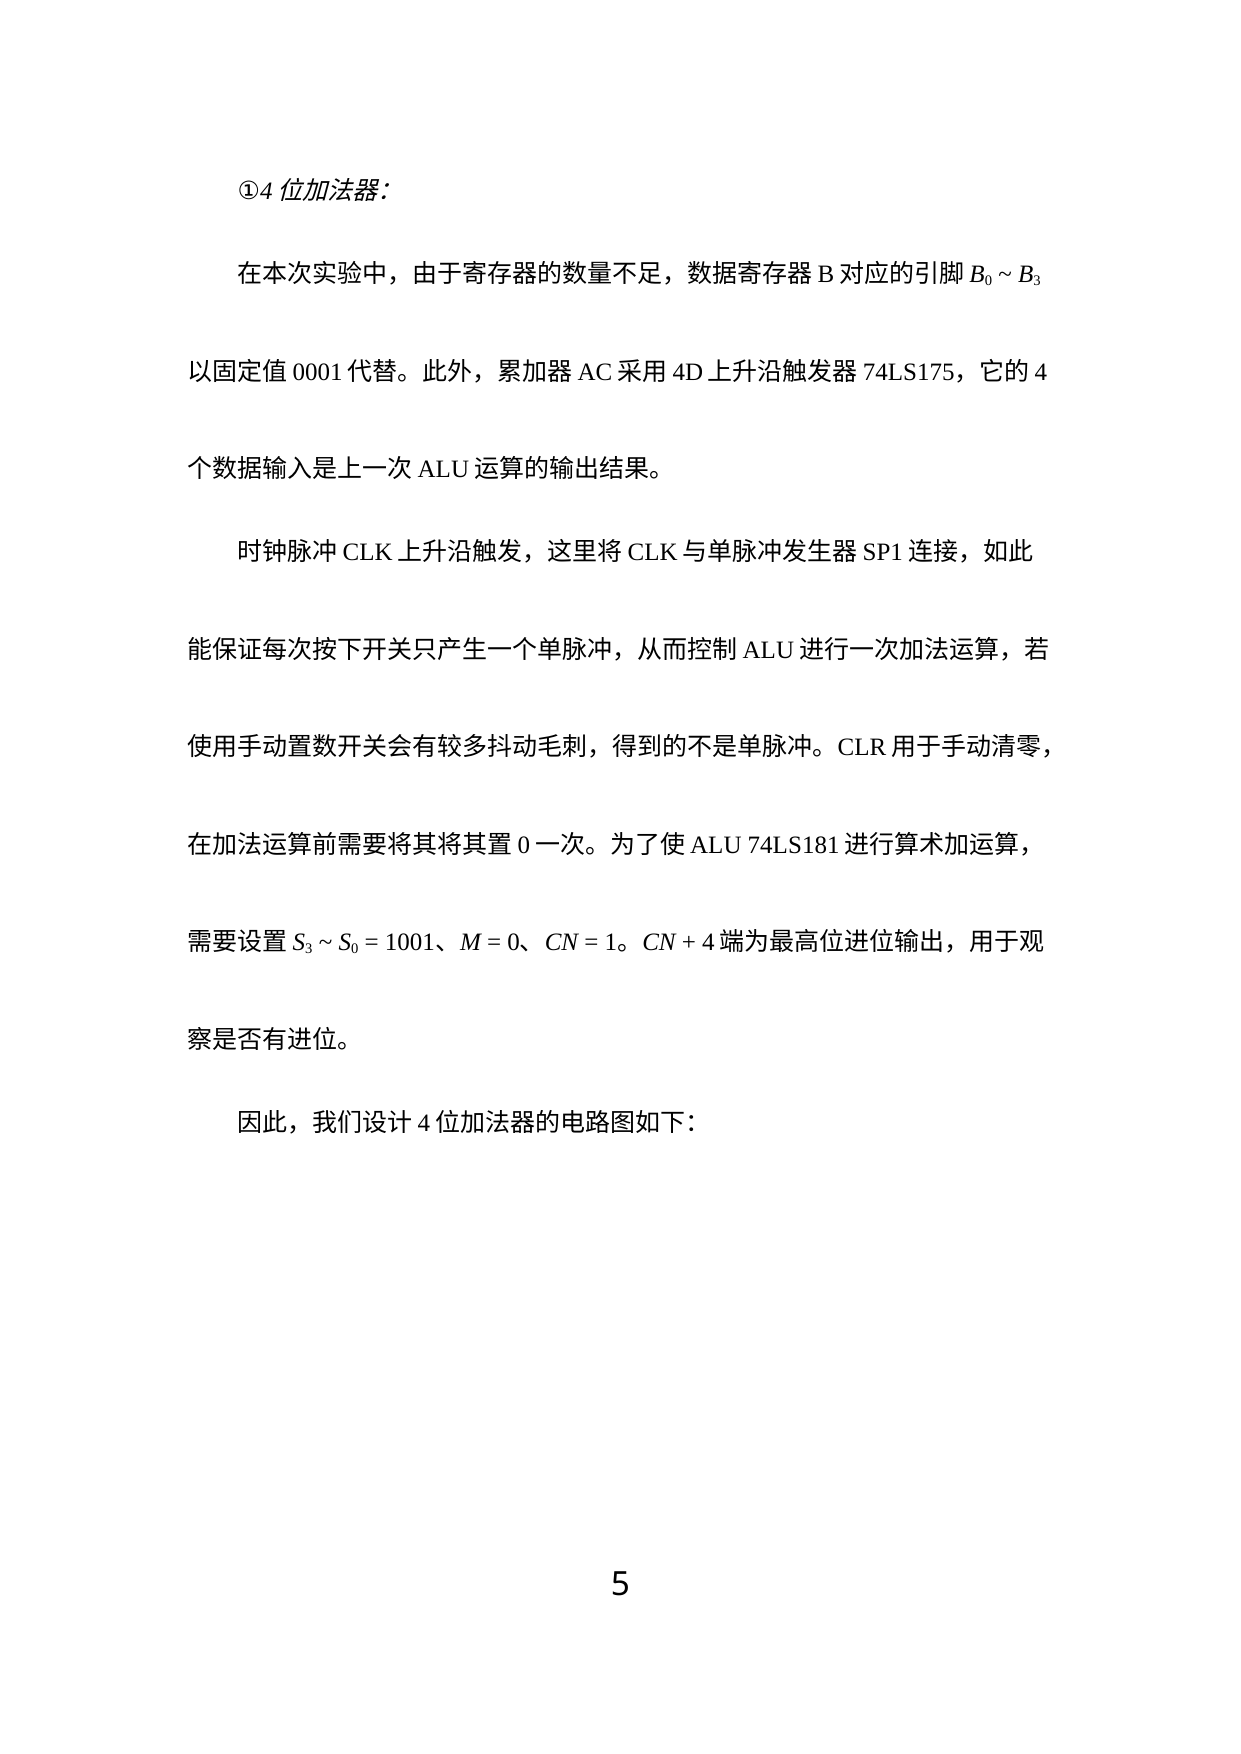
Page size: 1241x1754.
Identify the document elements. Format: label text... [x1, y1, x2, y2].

text 在本次实验中，由于寄存器的数量不足，数据寄存器B对应的引脚B0 ~ B3以固定值0001代替。此外，累加器AC采用4D上升沿触发器74LS175，它的4个数据输入是上一次ALU运算的输出结果。 [187, 239, 1053, 499]
text 因此，我们设计4位加法器的电路图如下： [187, 1088, 1053, 1153]
text 4位加法器： [187, 156, 1053, 221]
text 时钟脉冲CLK上升沿触发，这里将CLK与单脉冲发生器SP1连接，如此能保证每次按下开关只产生一个单脉冲，从而控制ALU进行一次加法运算，若使用手动置数开关会有较多抖动毛刺，得到的不是单脉冲。CLR用于手动清零，在加法运算前需要将其将其置0一次。为了使ALU 74LS181进行算术加运算，需要设置S3 ~ S0 = 1001、M = 0、CN = 1。CN + 4端为最高位进位输出，用于观察是否有进位。 [187, 517, 1053, 1070]
